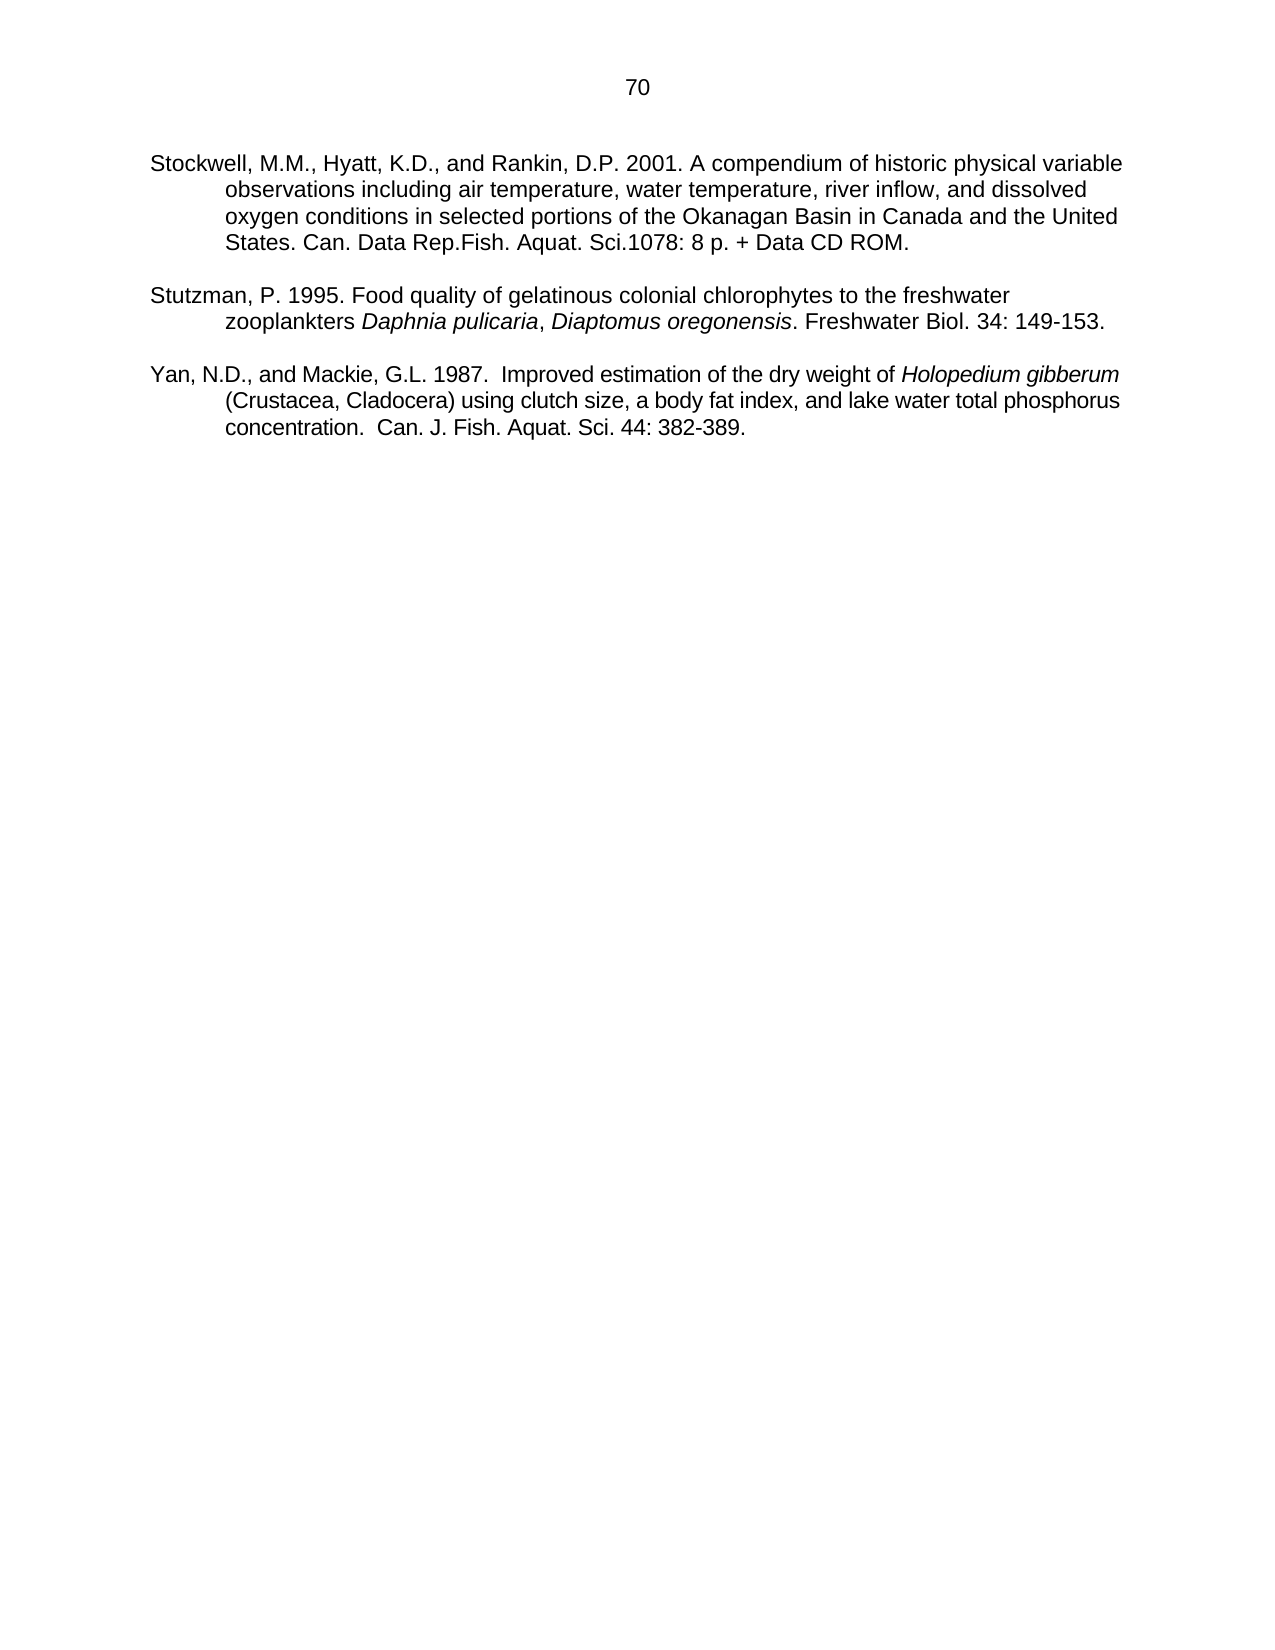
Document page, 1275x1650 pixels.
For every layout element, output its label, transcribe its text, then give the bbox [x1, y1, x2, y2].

text Stockwell, M.M., Hyatt, K.D., and Rankin, D.P. 2001. A compendium of historic physical variable observations including air temperature, water temperature, river inflow, and dissolved oxygen conditions in selected portions of the Okanagan Basin in Canada and the United States. Can. Data Rep.Fish. Aquat. Sci.1078: 8 p. + Data CD ROM. [150, 150, 1125, 255]
text Stutzman, P. 1995. Food quality of gelatinous colonial chlorophytes to the freshwater zooplankters Daphnia pulicaria, Diaptomus oregonensis. Freshwater Biol. 34: 149-153. [150, 282, 1125, 334]
text Yan, N.D., and Mackie, G.L. 1987. Improved estimation of the dry weight of Holopedium gibberum (Crustacea, Cladocera) using clutch size, a body fat index, and lake water total phosphorus concentration. Can. J. Fish. Aquat. Sci. 44: 382-389. [150, 361, 1125, 440]
